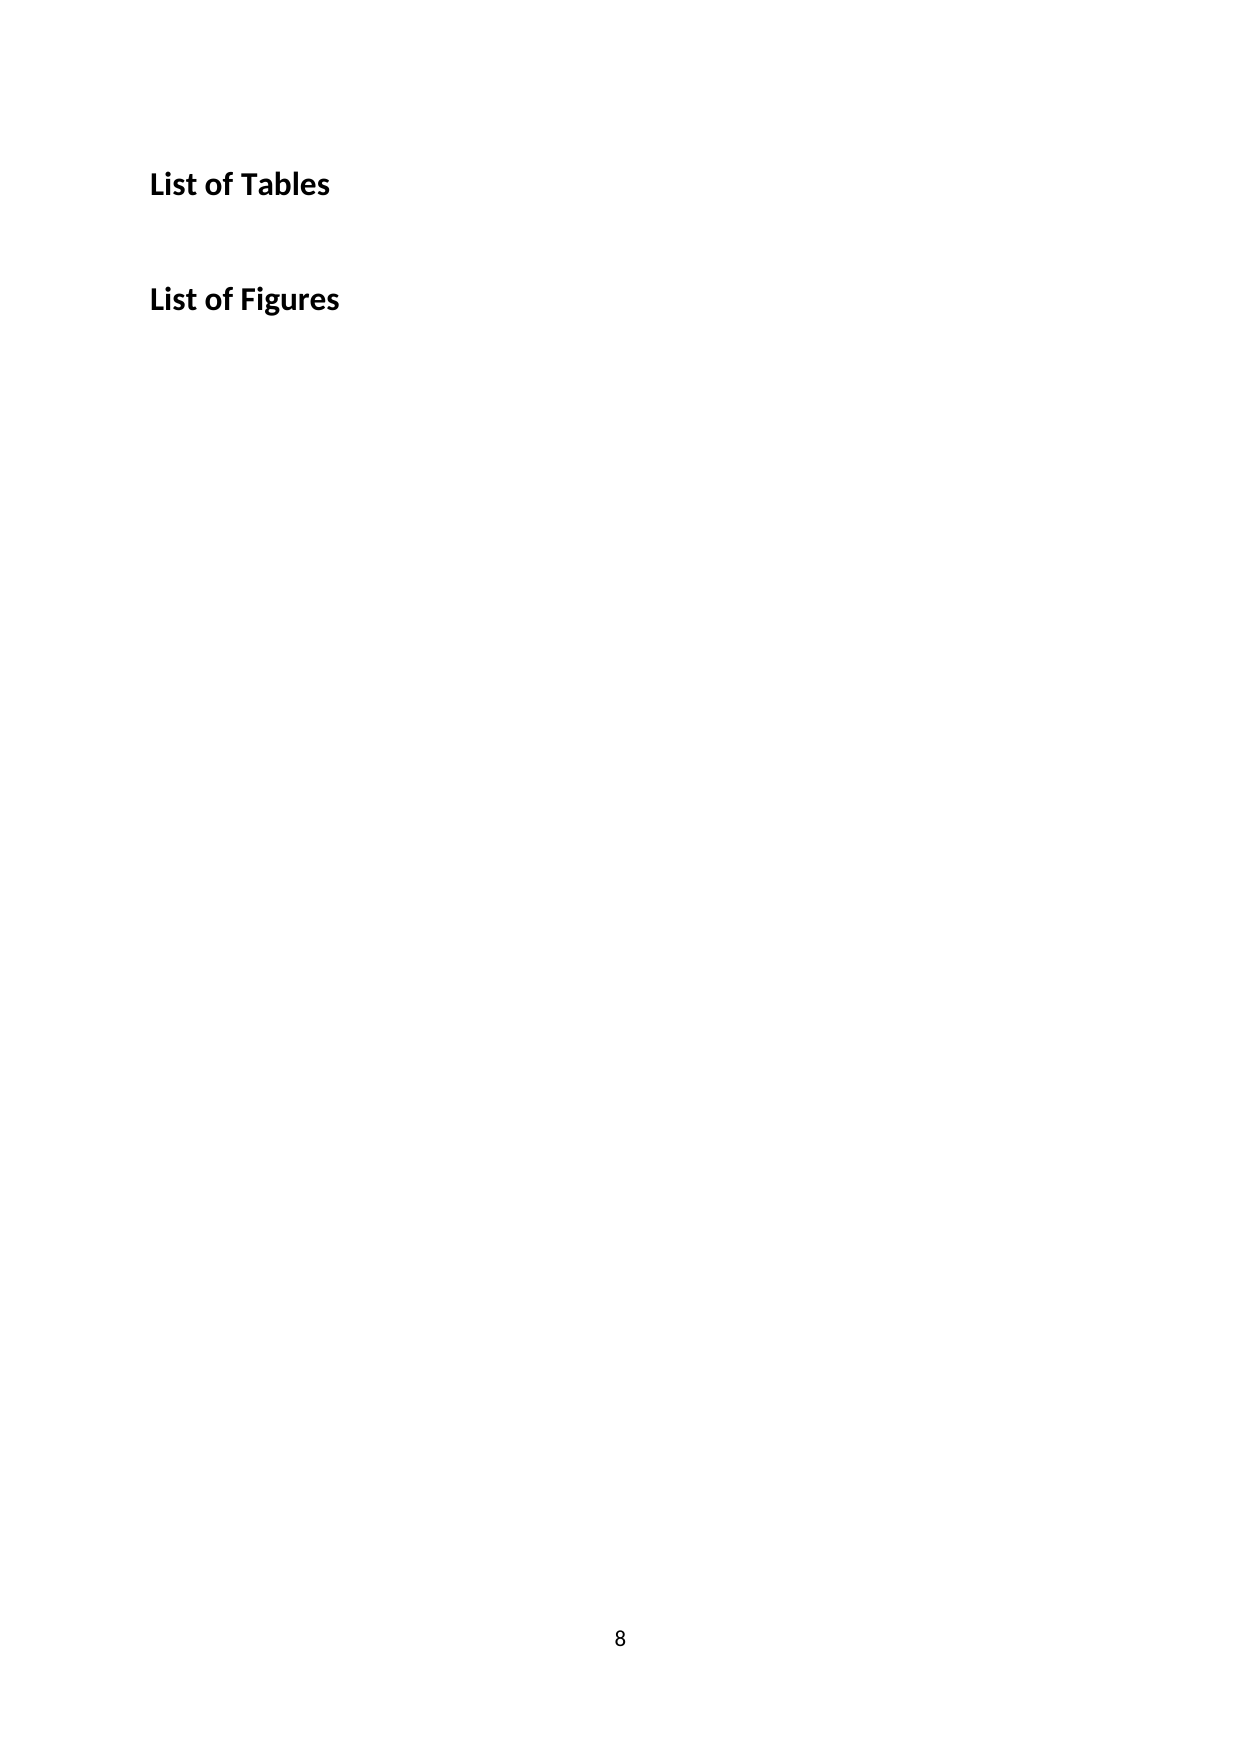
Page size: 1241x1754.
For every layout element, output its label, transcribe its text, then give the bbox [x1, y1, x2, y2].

subtitle List of Figures [150, 278, 1090, 319]
subtitle List of Tables [150, 162, 1090, 203]
